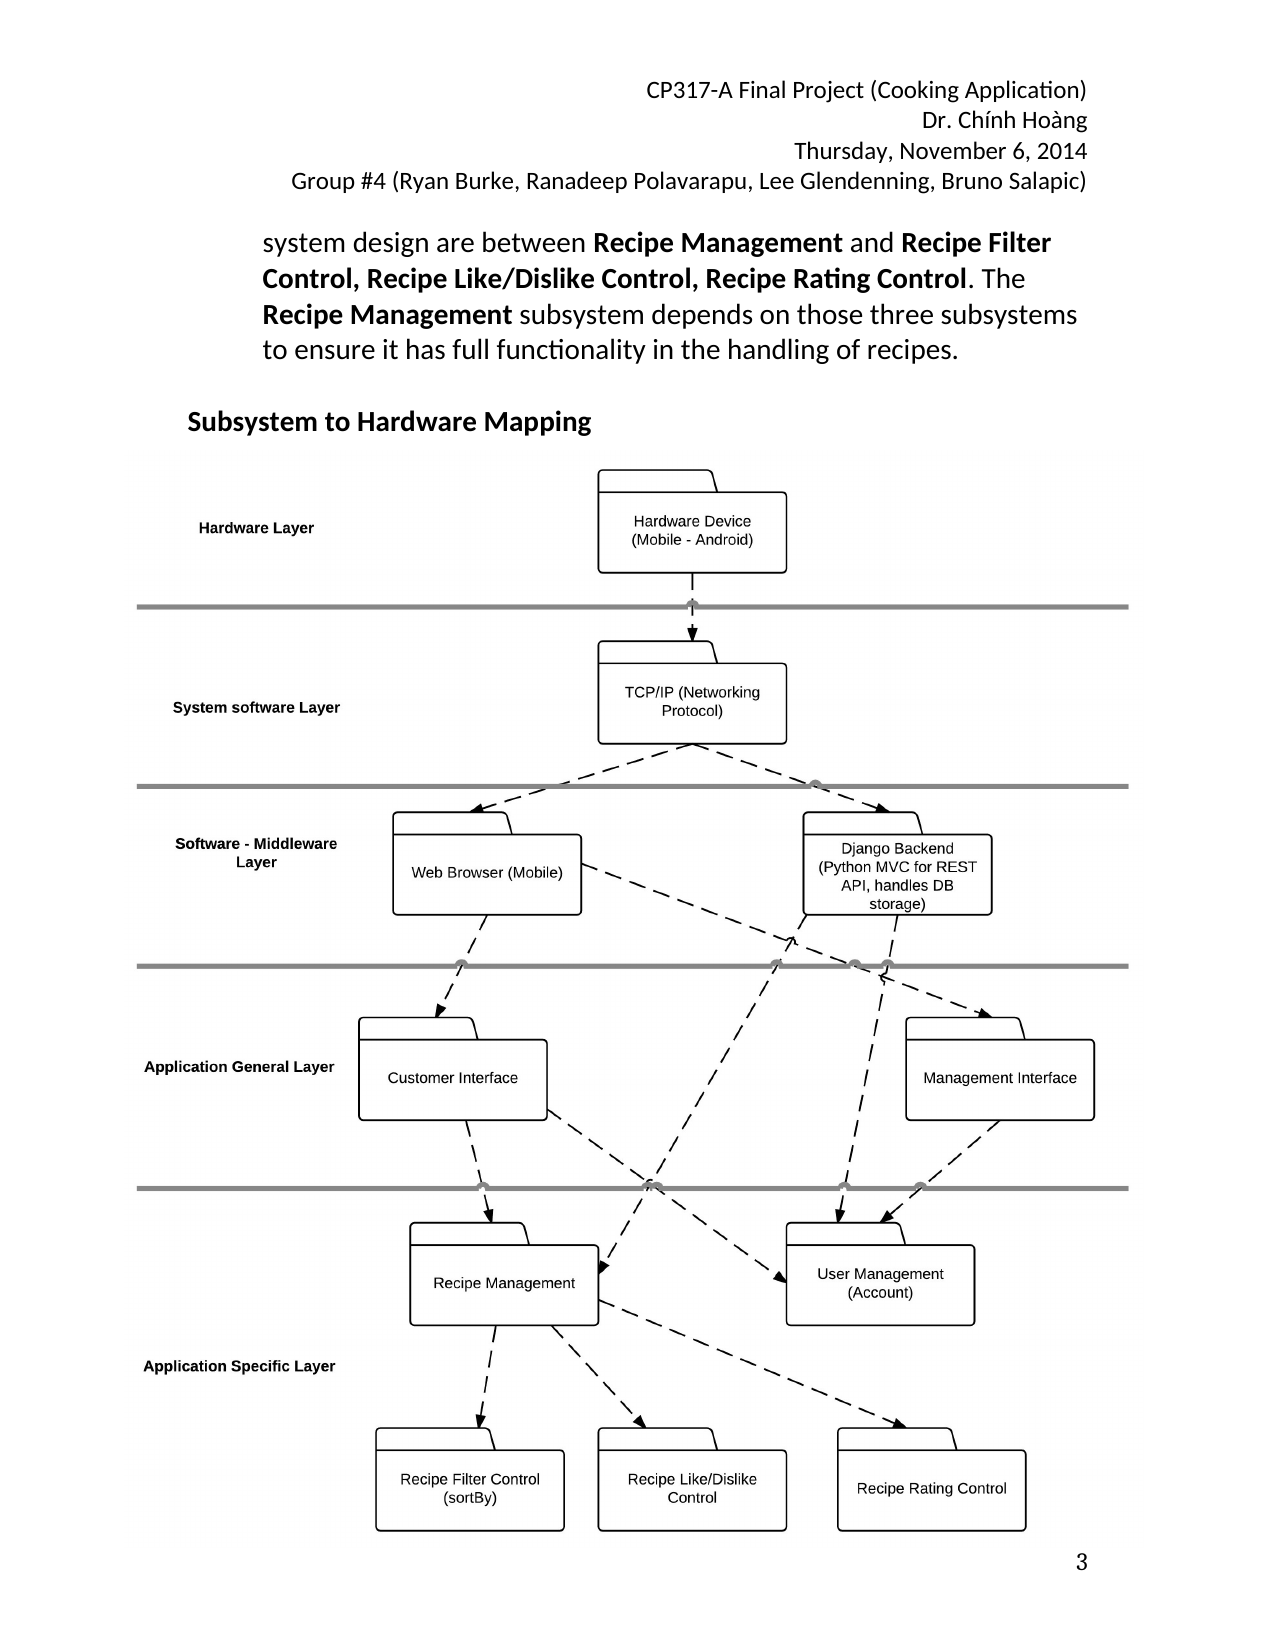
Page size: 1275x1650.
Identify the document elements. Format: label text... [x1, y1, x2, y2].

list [225, 224, 1087, 367]
text Subsystem to Hardware Mapping [187, 403, 1087, 438]
picture [123, 450, 1144, 1548]
